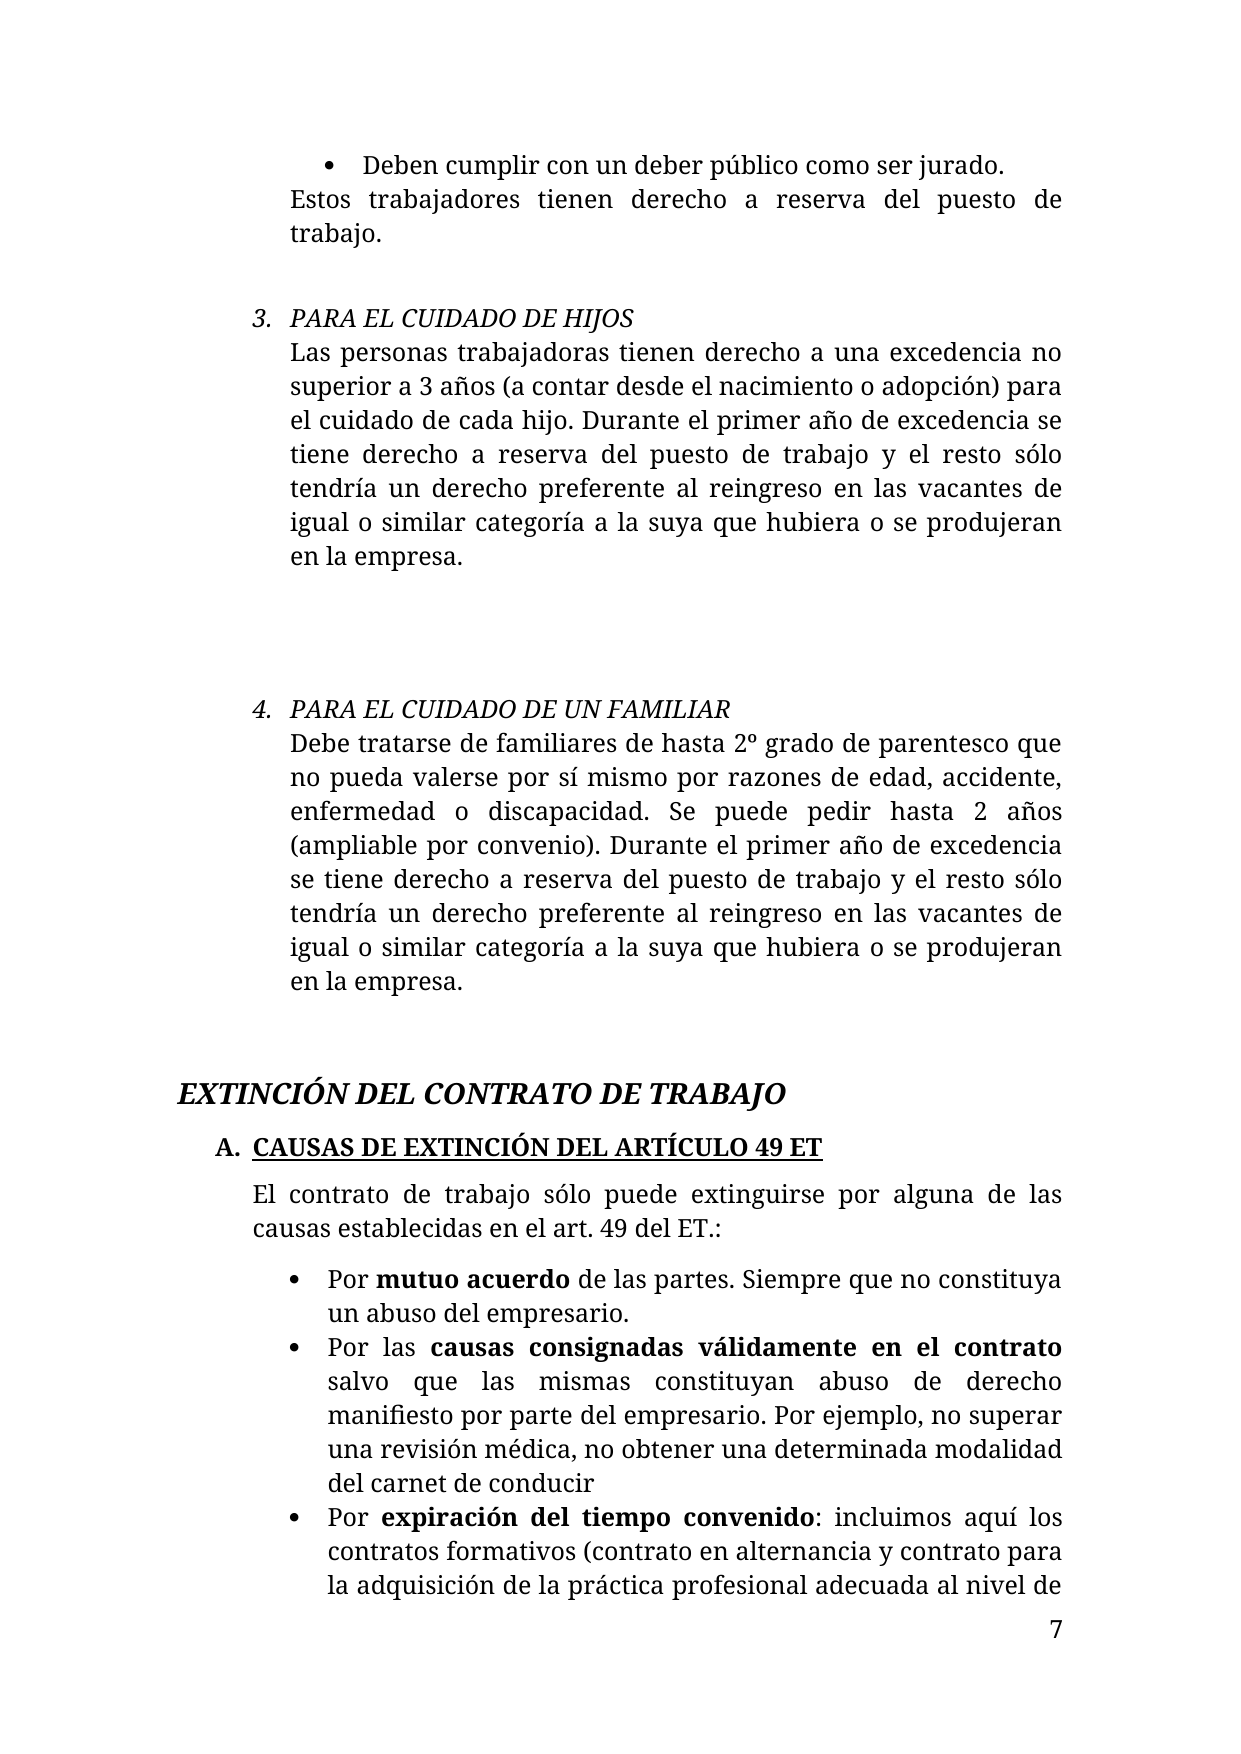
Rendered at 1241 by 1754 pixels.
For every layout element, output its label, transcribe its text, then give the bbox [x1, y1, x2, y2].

text El contrato de trabajo sólo puede extinguirse por alguna de las causas establecidas en el art. 49 del ET.: [252, 1176, 1063, 1244]
list Por las causas consignadas válidamente en el contrato salvo que las mismas constituyan abuso de derecho manifiesto por parte del empresario. Por ejemplo, no superar una revisión médica, no obtener una determinada modalidad del carnet de conducir [290, 1329, 1063, 1500]
text Las personas trabajadoras tienen derecho a una excedencia no superior a 3 años (a contar desde el nacimiento o adopción) para el cuidado de cada hijo. Durante el primer año de excedencia se tiene derecho a reserva del puesto de trabajo y el resto sólo tendría un derecho preferente al reingreso en las vacantes de igual o similar categoría a la suya que hubiera o se produjeran en la empresa. [290, 335, 1063, 573]
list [290, 1500, 1063, 1602]
subtitle EXTINCIÓN DEL CONTRATO DE TRABAJO [177, 1073, 1063, 1113]
list Estos trabajadores tienen derecho a reserva del puesto de trabajo. [290, 182, 1063, 250]
list Deben cumplir con un deber público como ser jurado. [325, 148, 1063, 182]
list Por mutuo acuerdo de las partes. Siempre que no constituya un abuso del empresario. [290, 1261, 1063, 1329]
subtitle CAUSAS DE EXTINCIÓN DEL ARTÍCULO 49 ET [215, 1130, 1063, 1164]
list PARA EL CUIDADO DE HIJOS [252, 301, 1063, 335]
list PARA EL CUIDADO DE UN FAMILIAR [252, 691, 1063, 725]
text Debe tratarse de familiares de hasta 2º grado de parentesco que no pueda valerse por sí mismo por razones de edad, accidente, enfermedad o discapacidad. Se puede pedir hasta 2 años (ampliable por convenio). Durante el primer año de excedencia se tiene derecho a reserva del puesto de trabajo y el resto sólo tendría un derecho preferente al reingreso en las vacantes de igual o similar categoría a la suya que hubiera o se produjeran en la empresa. [290, 725, 1063, 998]
